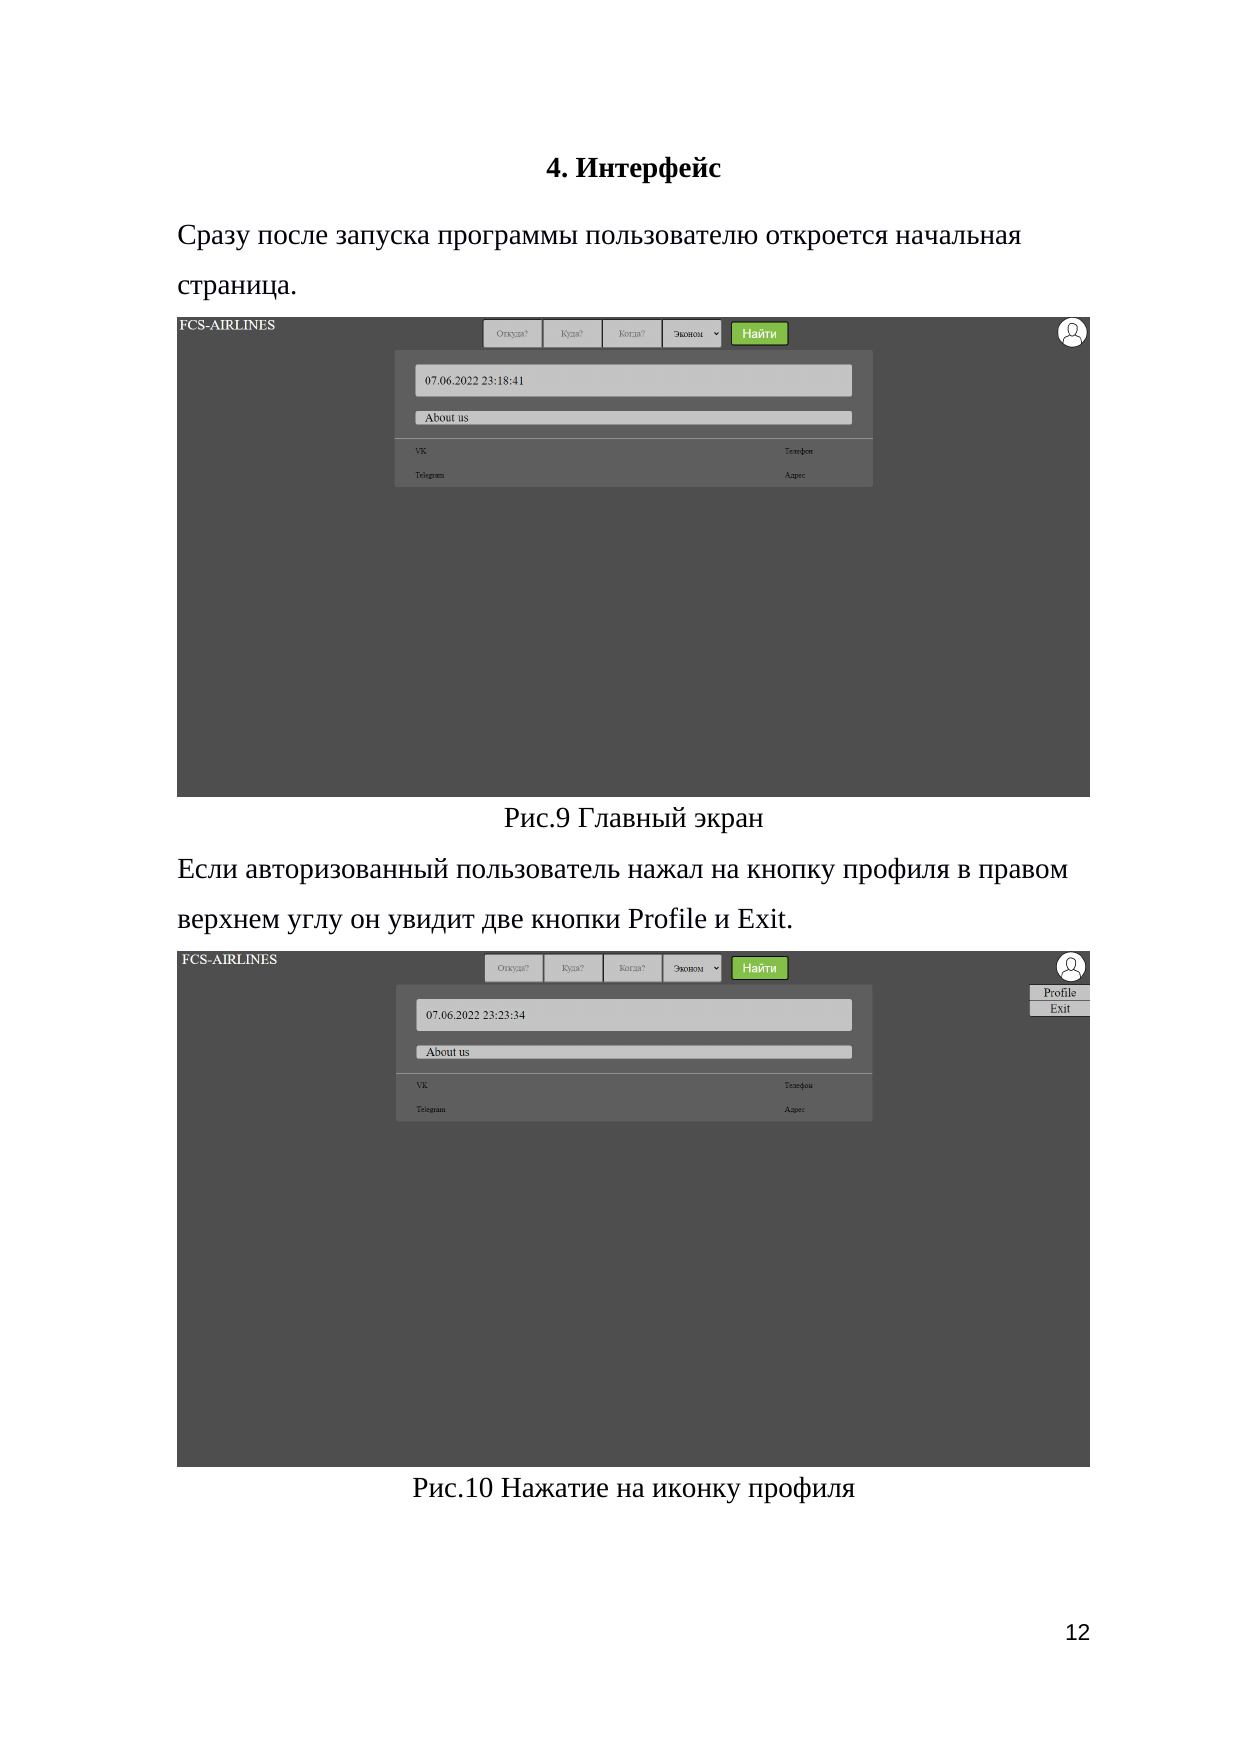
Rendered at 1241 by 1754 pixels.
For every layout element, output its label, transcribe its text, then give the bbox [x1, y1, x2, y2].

text Рис.9 Главный экран [177, 801, 1090, 834]
subtitle 4. Интерфейс [177, 150, 1090, 183]
text Сразу после запуска программы пользователю откроется начальная страница. [177, 217, 1090, 301]
text Рис.10 Нажатие на иконку профиля [177, 1470, 1090, 1503]
picture [177, 317, 1090, 797]
text Если авторизованный пользователь нажал на кнопку профиля в правом верхнем углу он увидит две кнопки Profile и Exit. [177, 851, 1090, 935]
picture [177, 951, 1090, 1467]
